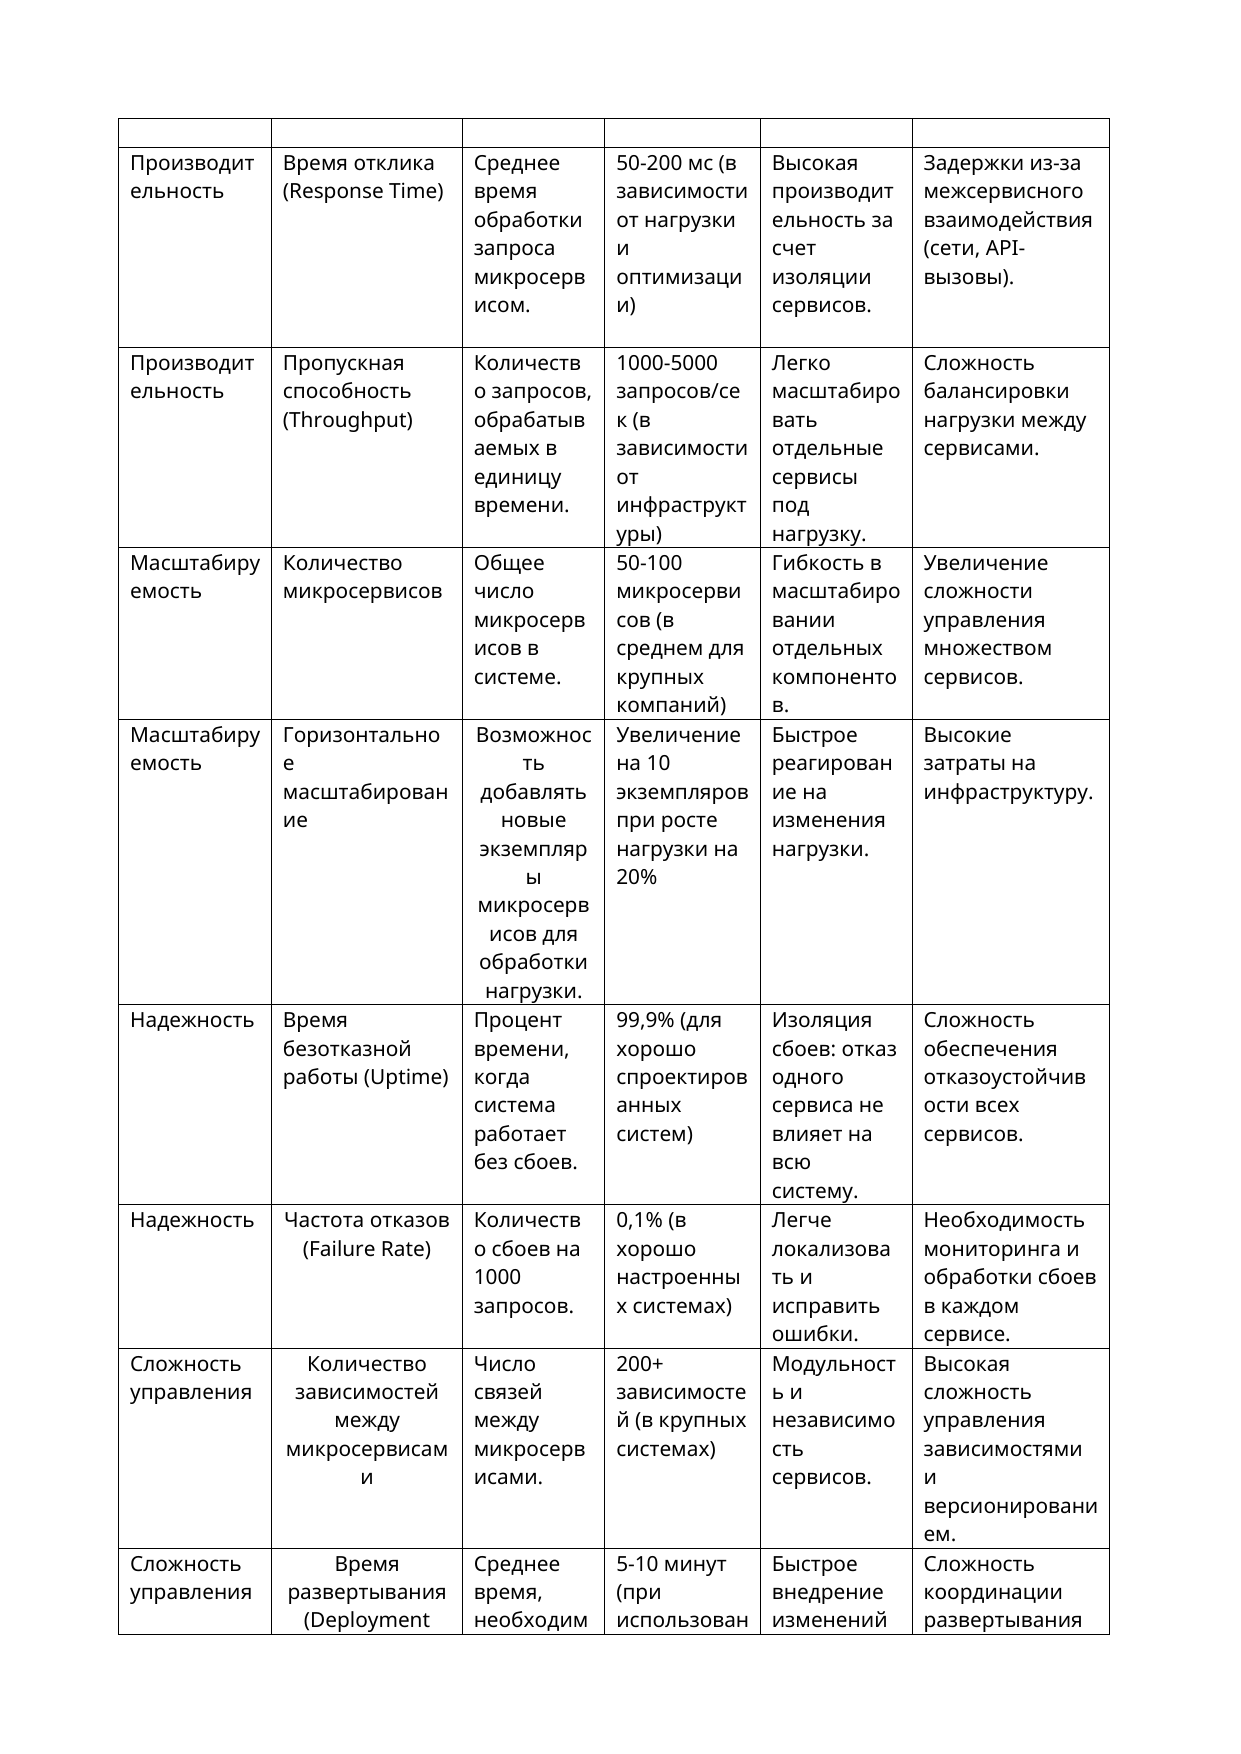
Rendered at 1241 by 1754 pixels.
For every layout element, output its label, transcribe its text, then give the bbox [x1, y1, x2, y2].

table_cell Задержки из-за межсервисного взаимодействия (сети, API-вызовы). [913, 148, 1109, 347]
table_cell Число связей между микросервисами. [463, 1349, 604, 1548]
table_cell Процент времени, когда система работает без сбоев. [463, 1005, 604, 1204]
table_cell Легче локализовать и исправить ошибки. [761, 1205, 912, 1348]
table_cell 0,1% (в хорошо настроенных системах) [605, 1205, 760, 1348]
table_cell Количество запросов, обрабатываемых в единицу времени. [463, 348, 604, 547]
table_cell 99,9% (для хорошо спроектированных систем) [605, 1005, 760, 1204]
table_cell Сложность балансировки нагрузки между сервисами. [913, 348, 1109, 547]
table_cell Увеличение на 10 экземпляров при росте нагрузки на 20% [605, 720, 760, 1004]
table_cell Необходимость мониторинга и обработки сбоев в каждом сервисе. [913, 1205, 1109, 1348]
table_cell Производительность [119, 348, 271, 547]
table_cell 1000-5000 запросов/сек (в зависимости от инфраструктуры) [605, 348, 760, 547]
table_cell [119, 119, 271, 147]
table_cell 50-100 микросервисов (в среднем для крупных компаний) [605, 548, 760, 719]
table_cell Быстрое реагирование на изменения нагрузки. [761, 720, 912, 1004]
table_cell Высокие затраты на инфраструктуру. [913, 720, 1109, 1004]
table_cell Надежность [119, 1005, 271, 1204]
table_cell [272, 119, 462, 147]
table_cell Масштабируемость [119, 548, 271, 719]
table_cell Гибкость в масштабировании отдельных компонентов. [761, 548, 912, 719]
table_cell Возможность добавлять новые экземпляры микросервисов для обработки нагрузки. [463, 720, 604, 1004]
table_cell Частота отказов (Failure Rate) [272, 1205, 462, 1348]
table_cell Надежность [119, 1205, 271, 1348]
table_cell Количество сбоев на 1000 запросов. [463, 1205, 604, 1348]
table_cell Изоляция сбоев: отказ одного сервиса не влияет на всю систему. [761, 1005, 912, 1204]
table_cell Горизонтальное масштабирование [272, 720, 462, 1004]
table_cell [463, 119, 604, 147]
table_cell [605, 119, 760, 147]
table_cell Высокая сложность управления зависимостями и версионированием. [913, 1349, 1109, 1548]
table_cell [761, 1549, 912, 1634]
table_cell Среднее время обработки запроса микросервисом. [463, 148, 604, 347]
table_cell Общее число микросервисов в системе. [463, 548, 604, 719]
table_cell Производительность [119, 148, 271, 347]
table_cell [119, 1549, 271, 1634]
table_cell Легко масштабировать отдельные сервисы под нагрузку. [761, 348, 912, 547]
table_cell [463, 1549, 604, 1634]
table_cell Время отклика (Response Time) [272, 148, 462, 347]
table_cell Сложность обеспечения отказоустойчивости всех сервисов. [913, 1005, 1109, 1204]
table_cell Количество микросервисов [272, 548, 462, 719]
table_cell Высокая производительность за счет изоляции сервисов. [761, 148, 912, 347]
table_cell Масштабируемость [119, 720, 271, 1004]
table_cell 50-200 мс (в зависимости от нагрузки и оптимизации) [605, 148, 760, 347]
table_cell Модульность и независимость сервисов. [761, 1349, 912, 1548]
table_cell Количество зависимостей между микросервисами [272, 1349, 462, 1548]
table_cell [761, 119, 912, 147]
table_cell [913, 1549, 1109, 1634]
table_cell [272, 1549, 462, 1634]
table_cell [605, 1549, 760, 1634]
table_cell Сложность управления [119, 1349, 271, 1548]
table_cell [913, 119, 1109, 147]
table_cell Увеличение сложности управления множеством сервисов. [913, 548, 1109, 719]
table_cell 200+ зависимостей (в крупных системах) [605, 1349, 760, 1548]
table_cell Время безотказной работы (Uptime) [272, 1005, 462, 1204]
table_cell Пропускная способность (Throughput) [272, 348, 462, 547]
